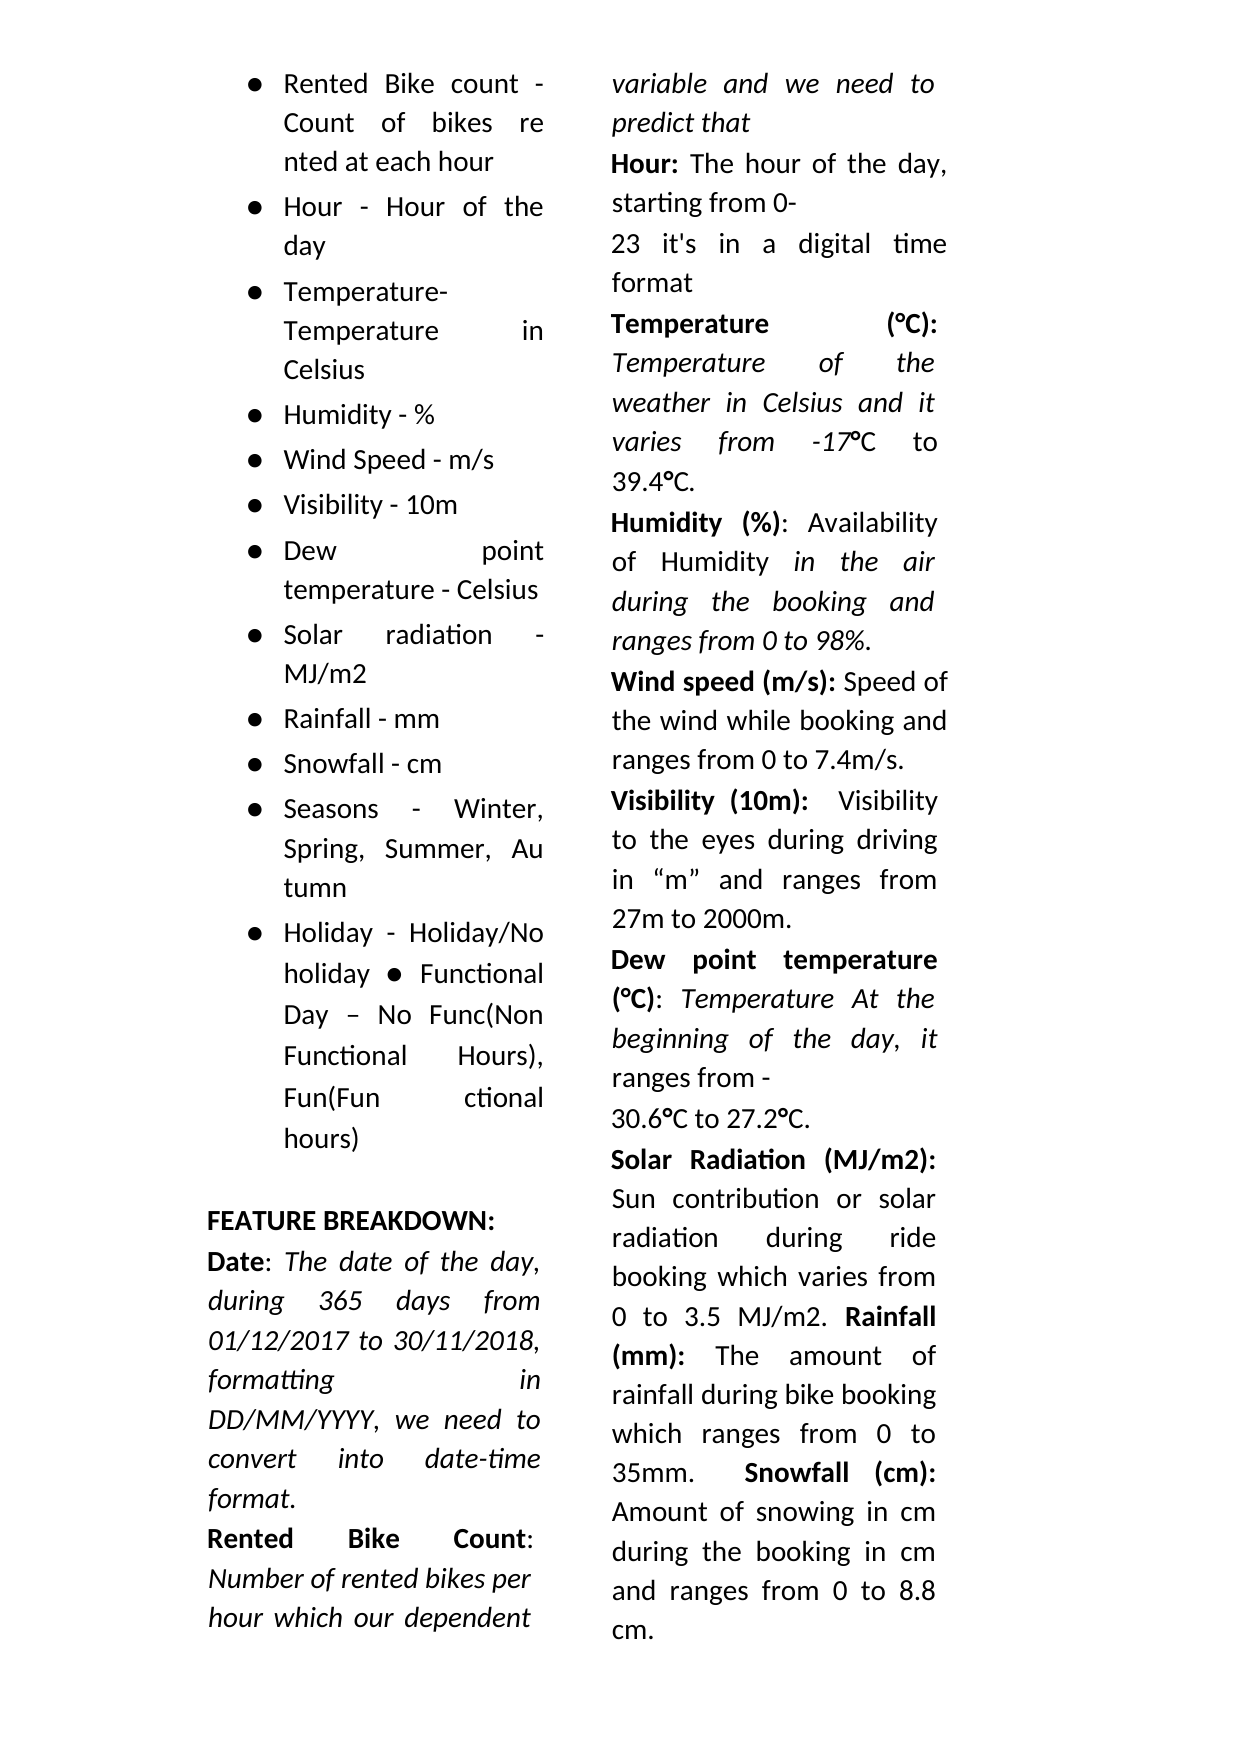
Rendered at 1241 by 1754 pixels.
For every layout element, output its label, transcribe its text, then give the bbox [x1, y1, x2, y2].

text 30.6°C to 27.2°C. [611, 1100, 948, 1136]
list Solar radiation - MJ/m2 [246, 616, 544, 691]
list Dew point temperature - Celsius [246, 532, 544, 606]
list Rainfall - mm [246, 700, 544, 736]
list Seasons - Winter, Spring, Summer, Au tumn [246, 791, 544, 904]
text Humidity (%): Availability of Humidity in the air during the booking and ranges from 0 to 98%. [611, 504, 938, 658]
list Hour - Hour of the day [246, 188, 544, 263]
text Hour: The hour of the day, starting from 0- [611, 145, 948, 220]
list Holiday - Holiday/No holiday ● Functional Day – No Func(Non Functional Hours), Fun(Fun ctional hours) [246, 914, 544, 1156]
list Temperature- Temperature in Celsius [246, 273, 544, 387]
text Rented Bike Count: Number of rented bikes per hour which our dependent variable and we need to predict that [207, 1521, 534, 1635]
text Dew point temperature (°C): Temperature At the beginning of the day, it ranges from - [611, 941, 938, 1095]
text Solar Radiation (MJ/m2): Sun contribution or solar radiation during ride booking which varies from 0 to 3.5 MJ/m2. Rainfall (mm): The amount of rainfall during bike booking which ranges from 0 to 35mm. Snowfall (cm): Amount of snowing in cm during the booking in cm and ranges from 0 to 8.8 cm. [611, 1141, 936, 1647]
list Snowfall - cm [246, 745, 544, 781]
text Temperature (°C): Temperature of the weather in Celsius and it varies from -17°C to 39.4°C. [611, 305, 938, 499]
list Rented Bike count - Count of bikes re nted at each hour [246, 65, 544, 179]
list Wind Speed - m/s [246, 441, 544, 477]
text Rented Bike Count: Number of rented bikes per hour which our dependent variable and we need to predict that [611, 65, 938, 140]
text 23 it's in a digital time format [611, 225, 948, 300]
text FEATURE BREAKDOWN: [207, 1202, 544, 1238]
list Humidity - % [246, 396, 544, 432]
text Visibility (10m): Visibility to the eyes during driving in “m” and ranges from 27m to 2000m. [611, 782, 938, 936]
text Date: The date of the day, during 365 days from 01/12/2017 to 30/11/2018, formatting in DD/MM/YYYY, we need to convert into date-time format. [207, 1243, 544, 1515]
list Visibility - 10m [246, 486, 544, 522]
text Wind speed (m/s): Speed of the wind while booking and ranges from 0 to 7.4m/s. [611, 663, 948, 777]
